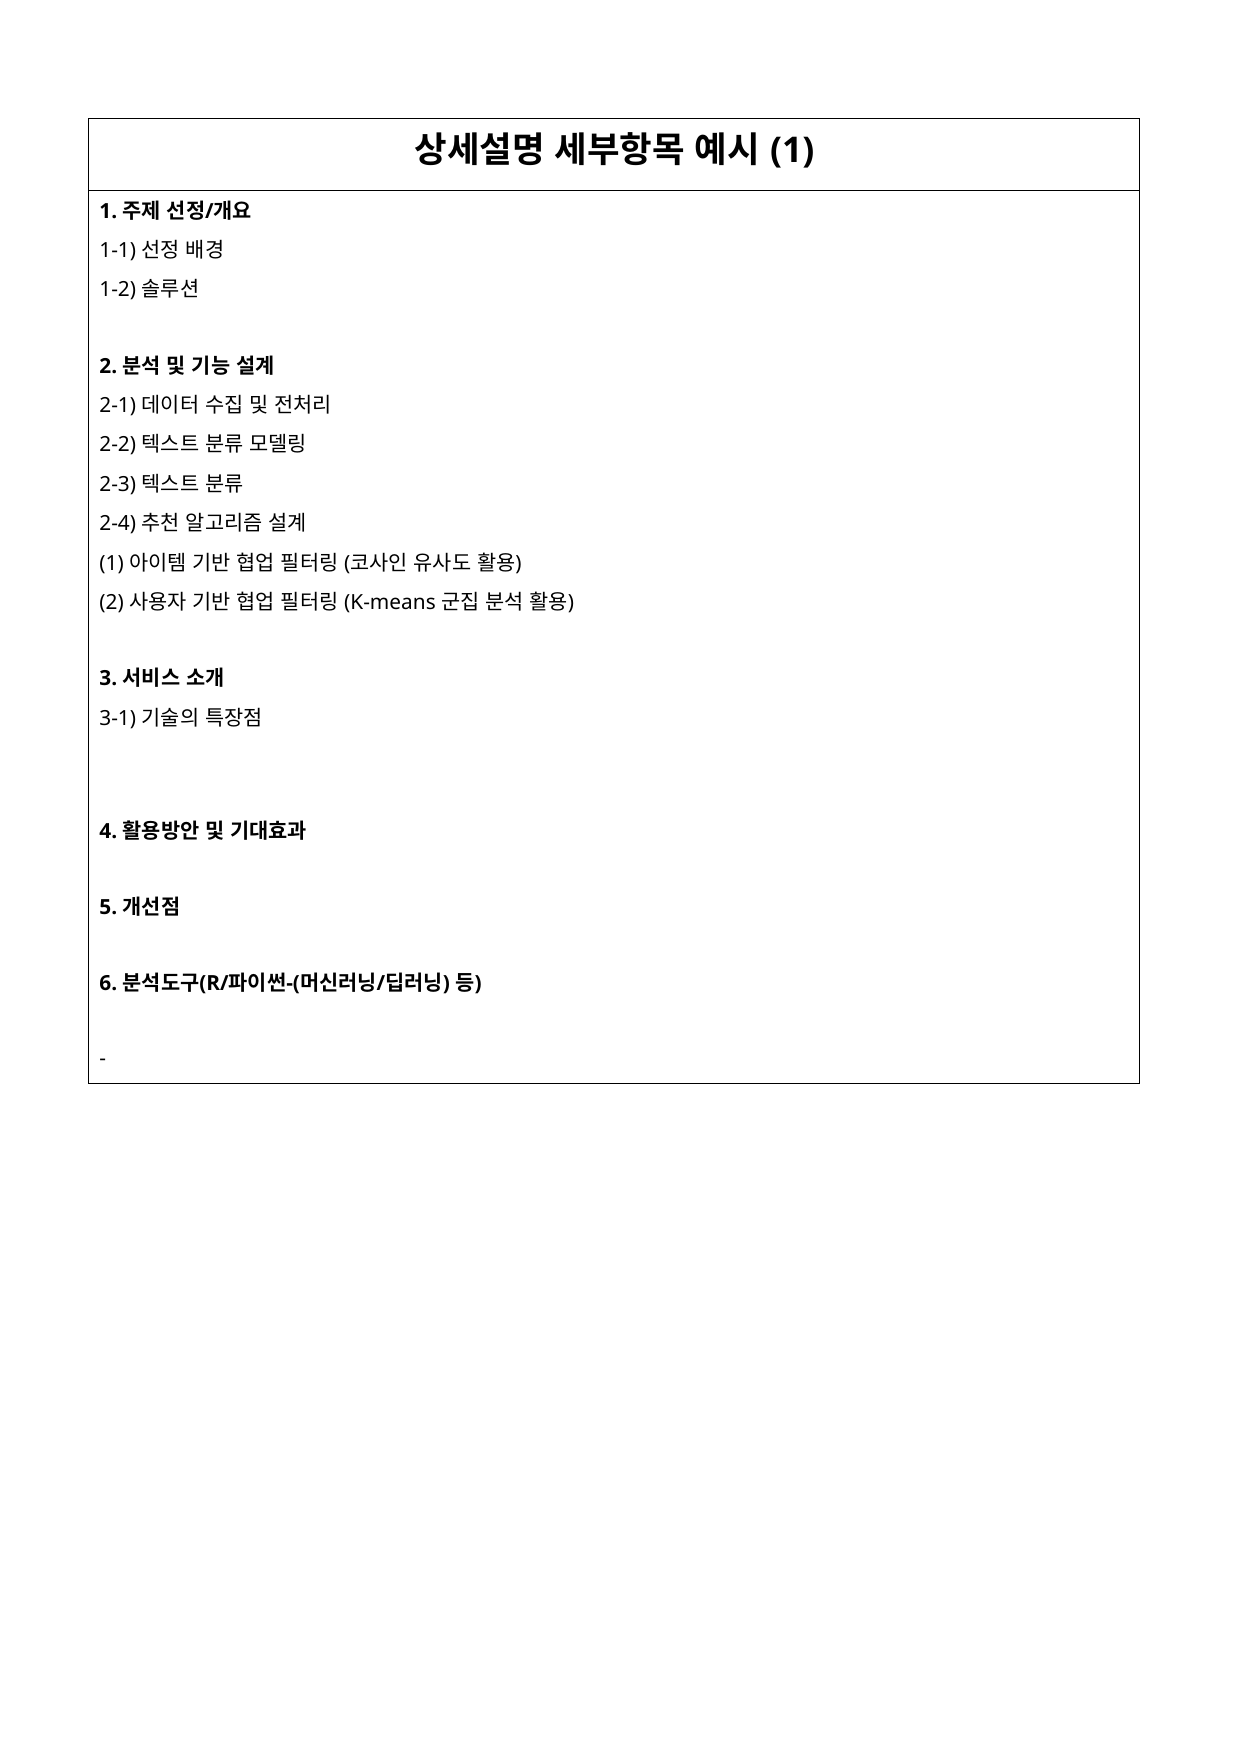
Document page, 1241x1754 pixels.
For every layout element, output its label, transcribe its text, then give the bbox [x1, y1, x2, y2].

table_cell 1. 주제 선정/개요 1-1) 선정 배경 1-2) 솔루션 2. 분석 및 기능 설계 2-1) 데이터 수집 및 전처리 2-2) 텍스트 분류 모델링 2-3) 텍스트 분류 2-4) 추천 알고리즘 설계 (1) 아이템 기반 협업 필터링 (코사인 유사도 활용) (2) 사용자 기반 협업 필터링 (K-means 군집 분석 활용) 3. 서비스 소개 3-1) 기술의 특장점 4. 활용방안 및 기대효과 5. 개선점 6. 분석도구(R/파이썬-(머신러닝/딥러닝) 등) - [89, 191, 1139, 1083]
table_header 상세설명 세부항목 예시 (1) [89, 119, 1139, 190]
